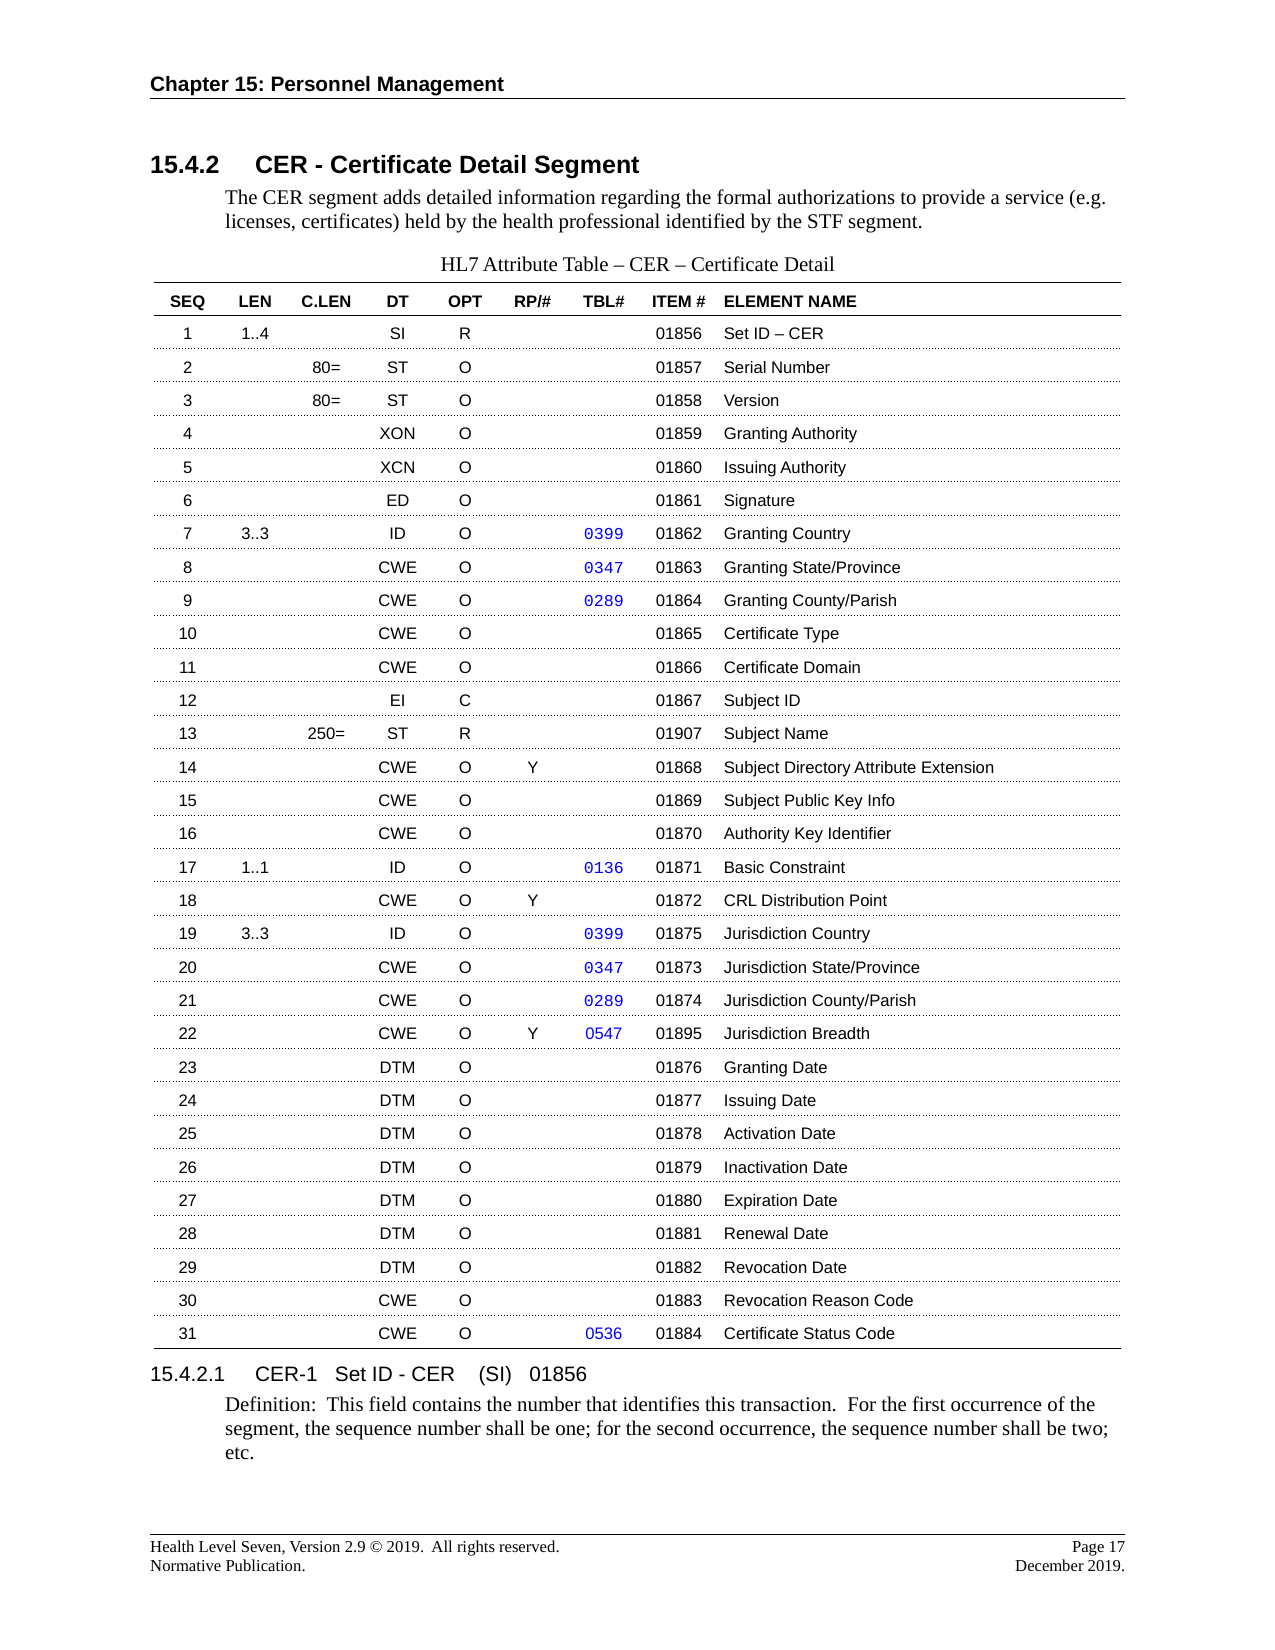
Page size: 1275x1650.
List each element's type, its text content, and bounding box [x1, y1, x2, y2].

table_cell ID [364, 915, 431, 948]
table_cell 6 [154, 481, 221, 514]
table_cell Jurisdiction State/Province [716, 948, 1121, 981]
table_cell [289, 1281, 364, 1314]
table_cell CWE [364, 648, 431, 681]
table_cell Granting Date [716, 1048, 1121, 1081]
table_cell [221, 348, 289, 381]
table_cell 250= [289, 715, 364, 748]
table_cell 17 [154, 848, 221, 881]
table_cell DTM [364, 1081, 431, 1114]
table_cell [221, 415, 289, 448]
table_cell CRL Distribution Point [716, 881, 1121, 914]
table_cell 01870 [641, 815, 716, 848]
table_cell 01877 [641, 1081, 716, 1114]
table_cell [499, 781, 566, 814]
table_cell CWE [364, 748, 431, 781]
table_cell 24 [154, 1081, 221, 1114]
table_cell [289, 1248, 364, 1281]
table_cell [221, 1181, 289, 1214]
table_cell [289, 548, 364, 581]
table_cell 3..3 [221, 915, 289, 948]
table_cell 3 [154, 381, 221, 414]
table_cell [566, 715, 641, 748]
table_cell Certificate Domain [716, 648, 1121, 681]
table_cell [221, 615, 289, 648]
table_cell 01871 [641, 848, 716, 881]
table_cell 10 [154, 615, 221, 648]
table_cell [499, 648, 566, 681]
table_cell Activation Date [716, 1115, 1121, 1148]
table_cell [221, 715, 289, 748]
table_cell ST [364, 381, 431, 414]
table_cell O [431, 1148, 499, 1181]
table_cell O [431, 815, 499, 848]
table_cell 0536 [566, 1315, 641, 1348]
table_cell DTM [364, 1148, 431, 1181]
table_cell [499, 681, 566, 714]
table_cell O [431, 1081, 499, 1114]
table_cell CWE [364, 1281, 431, 1314]
table_cell [499, 581, 566, 614]
table_cell 21 [154, 981, 221, 1014]
table_cell [221, 581, 289, 614]
table_cell [289, 681, 364, 714]
table_cell 01872 [641, 881, 716, 914]
table_cell [289, 1215, 364, 1248]
table_cell O [431, 381, 499, 414]
table_cell Granting Authority [716, 415, 1121, 448]
table_cell SI [364, 316, 431, 348]
table_cell [221, 781, 289, 814]
table_cell [221, 1015, 289, 1048]
table_header DT [364, 283, 431, 314]
table_cell [289, 1181, 364, 1214]
table_cell Authority Key Identifier [716, 815, 1121, 848]
table_cell CWE [364, 815, 431, 848]
table_cell [289, 615, 364, 648]
table_cell 20 [154, 948, 221, 981]
table_cell [499, 415, 566, 448]
table_cell [566, 648, 641, 681]
table_cell 26 [154, 1148, 221, 1181]
table_cell 12 [154, 681, 221, 714]
table_cell 29 [154, 1248, 221, 1281]
table_header LEN [221, 283, 289, 314]
table_cell O [431, 848, 499, 881]
table_cell 2 [154, 348, 221, 381]
table_cell [566, 1181, 641, 1214]
table_cell [289, 581, 364, 614]
table_cell [289, 881, 364, 914]
table_cell O [431, 748, 499, 781]
table_cell [221, 1281, 289, 1314]
table_cell O [431, 615, 499, 648]
table_cell [566, 615, 641, 648]
table_cell [289, 815, 364, 848]
table_cell O [431, 1215, 499, 1248]
table_cell 25 [154, 1115, 221, 1148]
table_cell 80= [289, 348, 364, 381]
table_cell [221, 548, 289, 581]
table_cell XON [364, 415, 431, 448]
table_cell 0347 [566, 548, 641, 581]
table_cell 01895 [641, 1015, 716, 1048]
table_cell [499, 515, 566, 548]
table_cell [566, 1081, 641, 1114]
table_cell [289, 748, 364, 781]
table_cell [499, 548, 566, 581]
table_cell 15 [154, 781, 221, 814]
table_cell O [431, 448, 499, 481]
table_cell [289, 781, 364, 814]
table_cell [289, 316, 364, 348]
table_cell O [431, 881, 499, 914]
table_cell [499, 615, 566, 648]
table_cell CWE [364, 581, 431, 614]
table_cell 28 [154, 1215, 221, 1248]
table_cell [566, 748, 641, 781]
table_cell Granting Country [716, 515, 1121, 548]
table_cell O [431, 1181, 499, 1214]
table_cell [566, 815, 641, 848]
table_cell CWE [364, 781, 431, 814]
table_cell 01875 [641, 915, 716, 948]
table_cell [566, 781, 641, 814]
text HL7 Attribute Table – CER – Certificate Detail [150, 252, 1125, 276]
table_cell 22 [154, 1015, 221, 1048]
table_cell [499, 1181, 566, 1214]
table_cell Basic Constraint [716, 848, 1121, 881]
table_cell Certificate Status Code [716, 1315, 1121, 1348]
table_cell 01863 [641, 548, 716, 581]
table_header SEQ [154, 283, 221, 314]
table_cell Y [499, 881, 566, 914]
table_cell [221, 1048, 289, 1081]
table_cell [221, 381, 289, 414]
table_cell Subject Directory Attribute Extension [716, 748, 1121, 781]
table_cell R [431, 715, 499, 748]
table_cell O [431, 348, 499, 381]
table_cell Revocation Date [716, 1248, 1121, 1281]
table_cell [221, 681, 289, 714]
table_cell [499, 1281, 566, 1314]
table_cell [221, 981, 289, 1014]
table_cell [289, 648, 364, 681]
table_cell [289, 915, 364, 948]
table_cell [499, 1115, 566, 1148]
table_cell Jurisdiction Breadth [716, 1015, 1121, 1048]
table_cell Issuing Authority [716, 448, 1121, 481]
table_cell [221, 748, 289, 781]
table_cell [499, 948, 566, 981]
table_cell 01857 [641, 348, 716, 381]
table_cell [221, 881, 289, 914]
table_cell Jurisdiction Country [716, 915, 1121, 948]
table_cell DTM [364, 1181, 431, 1214]
table_cell 01907 [641, 715, 716, 748]
table_cell 16 [154, 815, 221, 848]
table_cell 01858 [641, 381, 716, 414]
table_cell [499, 448, 566, 481]
table_cell Certificate Type [716, 615, 1121, 648]
table_cell ID [364, 848, 431, 881]
table_cell [499, 1248, 566, 1281]
table_cell [499, 316, 566, 348]
table_cell CWE [364, 548, 431, 581]
table_cell 01878 [641, 1115, 716, 1148]
table_cell O [431, 781, 499, 814]
table_cell O [431, 1281, 499, 1314]
table_cell [221, 1315, 289, 1348]
table_header RP/# [499, 283, 566, 314]
table_cell Signature [716, 481, 1121, 514]
table_cell [289, 1315, 364, 1348]
table_cell 11 [154, 648, 221, 681]
table_cell 01868 [641, 748, 716, 781]
table_cell CWE [364, 881, 431, 914]
table_cell [221, 948, 289, 981]
table_cell 01880 [641, 1181, 716, 1214]
table_cell O [431, 581, 499, 614]
table_cell [566, 415, 641, 448]
table_cell Renewal Date [716, 1215, 1121, 1248]
table_cell 01856 [641, 316, 716, 348]
table_cell XCN [364, 448, 431, 481]
table_cell [289, 848, 364, 881]
table_cell [499, 915, 566, 948]
table_cell 0399 [566, 515, 641, 548]
table_cell [289, 515, 364, 548]
table_cell [289, 1048, 364, 1081]
table_cell 01869 [641, 781, 716, 814]
table_cell Expiration Date [716, 1181, 1121, 1214]
table_cell 80= [289, 381, 364, 414]
table_cell [221, 648, 289, 681]
table_cell [221, 448, 289, 481]
table_cell 5 [154, 448, 221, 481]
table_cell ST [364, 348, 431, 381]
table_cell 01859 [641, 415, 716, 448]
table_cell 1..4 [221, 316, 289, 348]
table_cell [566, 481, 641, 514]
table_cell ED [364, 481, 431, 514]
table_cell [499, 1315, 566, 1348]
table_cell [499, 1081, 566, 1114]
table_cell [566, 448, 641, 481]
table_cell O [431, 415, 499, 448]
table_cell 0347 [566, 948, 641, 981]
table_cell 14 [154, 748, 221, 781]
table_cell O [431, 1048, 499, 1081]
table_cell EI [364, 681, 431, 714]
table_cell 0136 [566, 848, 641, 881]
table_cell Issuing Date [716, 1081, 1121, 1114]
table_cell 0289 [566, 581, 641, 614]
table_cell O [431, 981, 499, 1014]
table_cell 18 [154, 881, 221, 914]
table_cell [221, 815, 289, 848]
table_header ITEM # [641, 283, 716, 314]
table_cell O [431, 1315, 499, 1348]
table_cell DTM [364, 1115, 431, 1148]
table_cell [566, 1115, 641, 1148]
table_cell [289, 948, 364, 981]
table_cell Jurisdiction County/Parish [716, 981, 1121, 1014]
table_cell 7 [154, 515, 221, 548]
table_header C.LEN [289, 283, 364, 314]
table_cell O [431, 1015, 499, 1048]
table_cell 01862 [641, 515, 716, 548]
table_cell 01879 [641, 1148, 716, 1181]
table_cell Version [716, 381, 1121, 414]
table_cell 01861 [641, 481, 716, 514]
table_cell 23 [154, 1048, 221, 1081]
table_cell DTM [364, 1215, 431, 1248]
table_cell [499, 348, 566, 381]
table_cell 01866 [641, 648, 716, 681]
table_cell [499, 381, 566, 414]
table_cell [566, 681, 641, 714]
table_cell CWE [364, 1015, 431, 1048]
table_cell [289, 481, 364, 514]
table_cell 9 [154, 581, 221, 614]
table_cell [221, 1148, 289, 1181]
table_cell Set ID – CER [716, 316, 1121, 348]
table_cell O [431, 548, 499, 581]
table_cell Inactivation Date [716, 1148, 1121, 1181]
table_cell C [431, 681, 499, 714]
table_cell 01874 [641, 981, 716, 1014]
table_cell [499, 481, 566, 514]
table_cell O [431, 1248, 499, 1281]
table_cell O [431, 481, 499, 514]
table_header ELEMENT NAME [716, 283, 1121, 314]
table_cell Revocation Reason Code [716, 1281, 1121, 1314]
table_cell 0399 [566, 915, 641, 948]
table_cell [566, 348, 641, 381]
table_cell [289, 448, 364, 481]
table_cell 01881 [641, 1215, 716, 1248]
table_cell O [431, 1115, 499, 1148]
table_cell 1 [154, 316, 221, 348]
table_cell 13 [154, 715, 221, 748]
table_header OPT [431, 283, 499, 314]
table_cell 31 [154, 1315, 221, 1348]
table_cell Granting State/Province [716, 548, 1121, 581]
table_cell Subject Name [716, 715, 1121, 748]
table_cell [289, 1015, 364, 1048]
table_cell [499, 1215, 566, 1248]
table_cell [289, 1115, 364, 1148]
table_cell Subject ID [716, 681, 1121, 714]
table_cell [221, 1081, 289, 1114]
table_cell [221, 1215, 289, 1248]
table_cell [221, 481, 289, 514]
table_cell 1..1 [221, 848, 289, 881]
table_cell Subject Public Key Info [716, 781, 1121, 814]
table_cell [566, 1148, 641, 1181]
table_cell ST [364, 715, 431, 748]
table_cell Granting County/Parish [716, 581, 1121, 614]
table_cell [499, 1148, 566, 1181]
table_cell 4 [154, 415, 221, 448]
table_cell 01864 [641, 581, 716, 614]
table_cell [499, 848, 566, 881]
table_cell [566, 1048, 641, 1081]
table_header TBL# [566, 283, 641, 314]
text Definition: This field contains the number that identifies this transaction. For the first occurrence of the segment, the sequence number shall be one; for the second occurrence, the sequence number shall be two; etc. [225, 1392, 1125, 1464]
table_cell [566, 316, 641, 348]
table_cell Y [499, 1015, 566, 1048]
table_cell 3..3 [221, 515, 289, 548]
table_cell O [431, 515, 499, 548]
text The CER segment adds detailed information regarding the formal authorizations to provide a service (e.g. licenses, certificates) held by the health professional identified by the STF segment. [225, 185, 1125, 233]
table_cell DTM [364, 1048, 431, 1081]
table_cell [289, 1148, 364, 1181]
table_cell CWE [364, 948, 431, 981]
table_cell 8 [154, 548, 221, 581]
table_cell [221, 1115, 289, 1148]
table_cell DTM [364, 1248, 431, 1281]
table_cell 0547 [566, 1015, 641, 1048]
table_cell [566, 1248, 641, 1281]
table_cell ID [364, 515, 431, 548]
table_cell 01865 [641, 615, 716, 648]
table_cell O [431, 948, 499, 981]
table_cell 19 [154, 915, 221, 948]
table_cell CWE [364, 1315, 431, 1348]
table_cell Y [499, 748, 566, 781]
table_cell 01860 [641, 448, 716, 481]
table_cell [289, 415, 364, 448]
table_cell R [431, 316, 499, 348]
table_cell [566, 381, 641, 414]
table_cell 01882 [641, 1248, 716, 1281]
table_cell [499, 1048, 566, 1081]
table_cell [221, 1248, 289, 1281]
table_cell [499, 815, 566, 848]
table_cell 27 [154, 1181, 221, 1214]
table_cell [289, 981, 364, 1014]
table_cell [566, 881, 641, 914]
table_cell Serial Number [716, 348, 1121, 381]
table_cell CWE [364, 615, 431, 648]
table_cell 01876 [641, 1048, 716, 1081]
table_cell 01873 [641, 948, 716, 981]
table_cell O [431, 915, 499, 948]
table_cell 0289 [566, 981, 641, 1014]
table_cell 30 [154, 1281, 221, 1314]
subtitle CER-1 Set ID - CER (SI) 01856 [150, 1361, 1125, 1385]
table_cell O [431, 648, 499, 681]
subtitle CER - Certificate Detail Segment [150, 150, 1125, 179]
table_cell [566, 1215, 641, 1248]
table_cell [566, 1281, 641, 1314]
table_cell 01884 [641, 1315, 716, 1348]
table_cell 01867 [641, 681, 716, 714]
table_cell [499, 715, 566, 748]
table_cell [289, 1081, 364, 1114]
table_cell 01883 [641, 1281, 716, 1314]
table_cell [499, 981, 566, 1014]
table_cell CWE [364, 981, 431, 1014]
